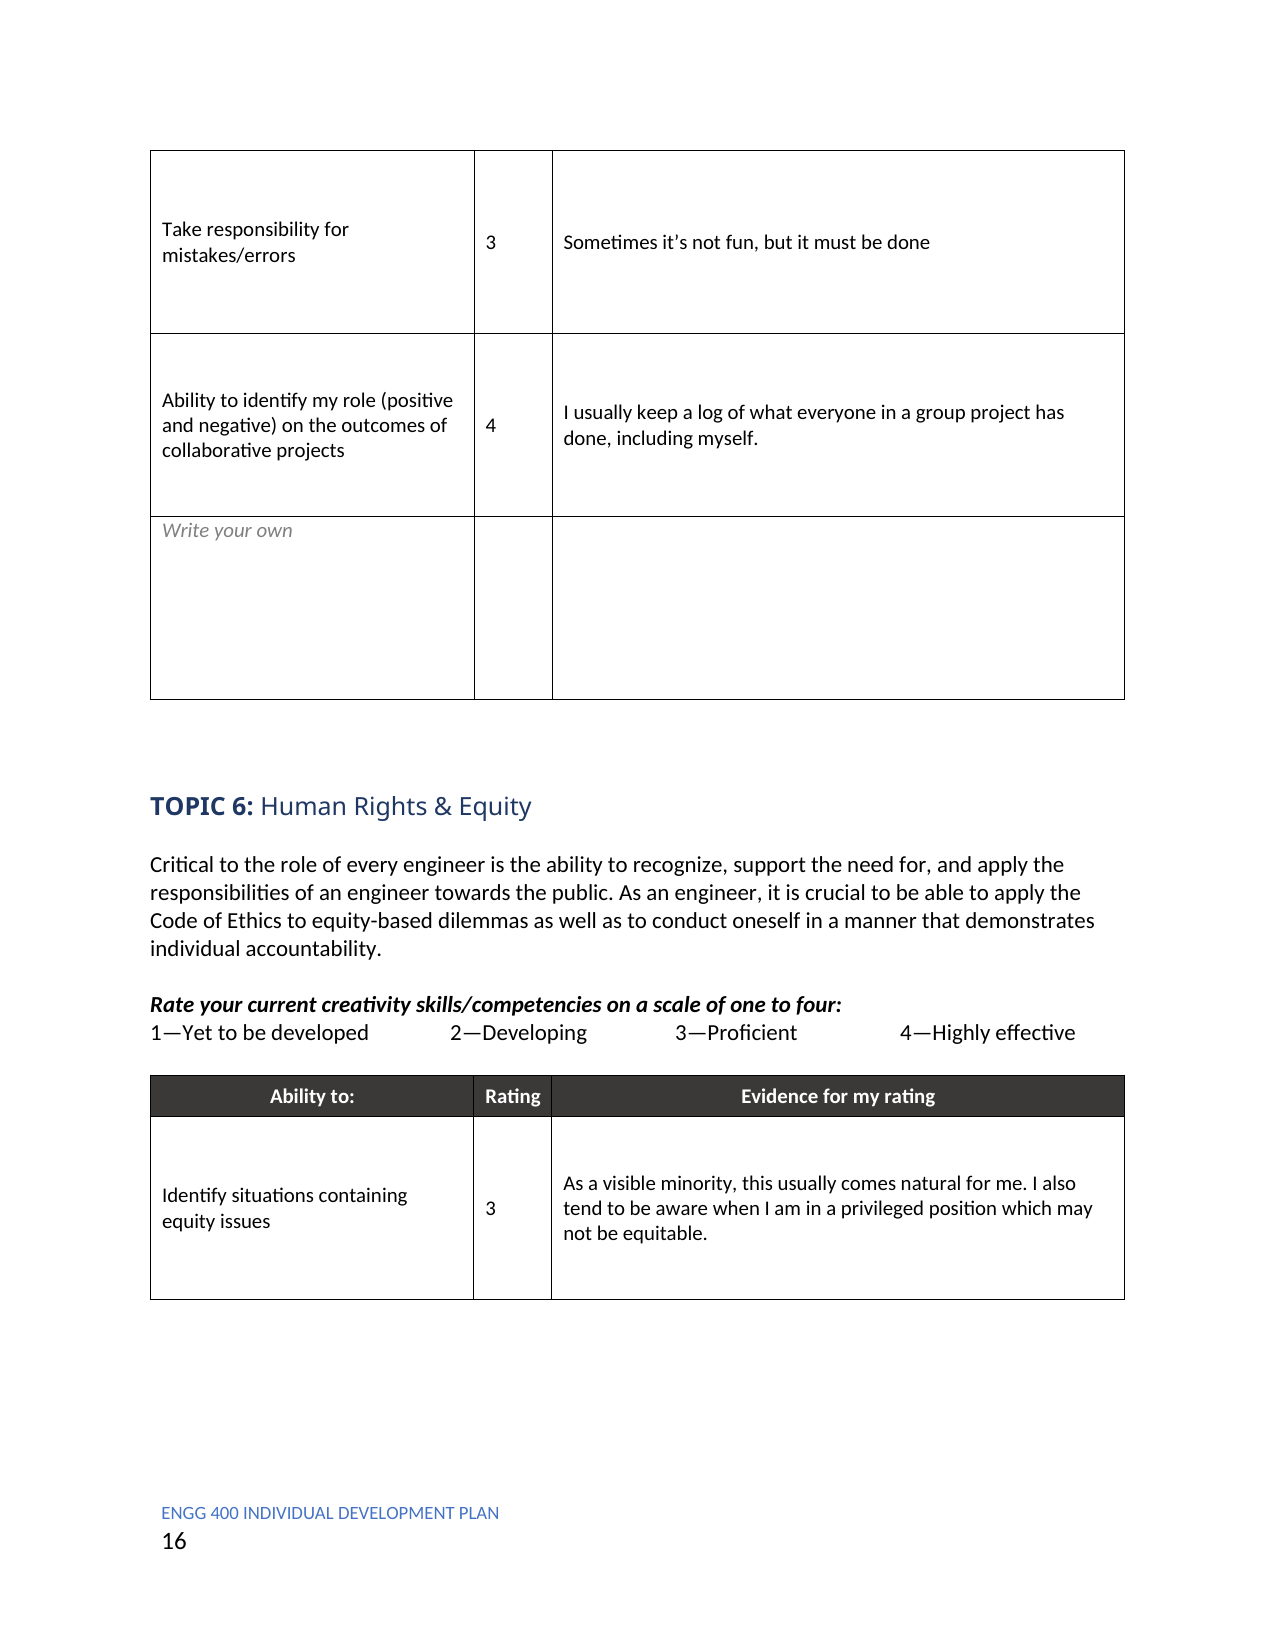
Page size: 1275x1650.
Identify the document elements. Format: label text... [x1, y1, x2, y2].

text Critical to the role of every engineer is the ability to recognize, support the need for, and apply the responsibilities of an engineer towards the public. As an engineer, it is crucial to be able to apply the Code of Ethics to equity-based dilemmas as well as to conduct oneself in a manner that demonstrates individual accountability. [150, 850, 1125, 962]
table_cell [475, 517, 552, 699]
table_cell 4 [475, 334, 552, 516]
table_cell As a visible minority, this usually comes natural for me. I also tend to be aware when I am in a privileged position which may not be equitable. [552, 1117, 1124, 1299]
text 1—Yet to be developed 2—Developing 3—Proficient 4—Highly effective [150, 1018, 1125, 1047]
table_cell Identify situations containing equity issues [151, 1117, 473, 1299]
text Rate your current creativity skills/competencies on a scale of one to four: [150, 991, 1125, 1018]
table_header Evidence for my rating [552, 1076, 1124, 1116]
table_cell I usually keep a log of what everyone in a group project has done, including myself. [553, 334, 1124, 516]
table_cell Ability to identify my role (positive and negative) on the outcomes of collaborative projects [151, 334, 474, 516]
table_header Ability to: [151, 1076, 473, 1116]
table_cell 3 [475, 151, 552, 333]
table_cell Write your own [151, 517, 474, 699]
subtitle TOPIC 6: Human Rights & Equity [150, 788, 1125, 822]
table_cell 3 [474, 1117, 551, 1299]
table_cell Take responsibility for mistakes/errors [151, 151, 474, 333]
table_cell Sometimes it’s not fun, but it must be done [553, 151, 1124, 333]
table_header Rating [474, 1076, 551, 1116]
table_cell [553, 517, 1124, 699]
